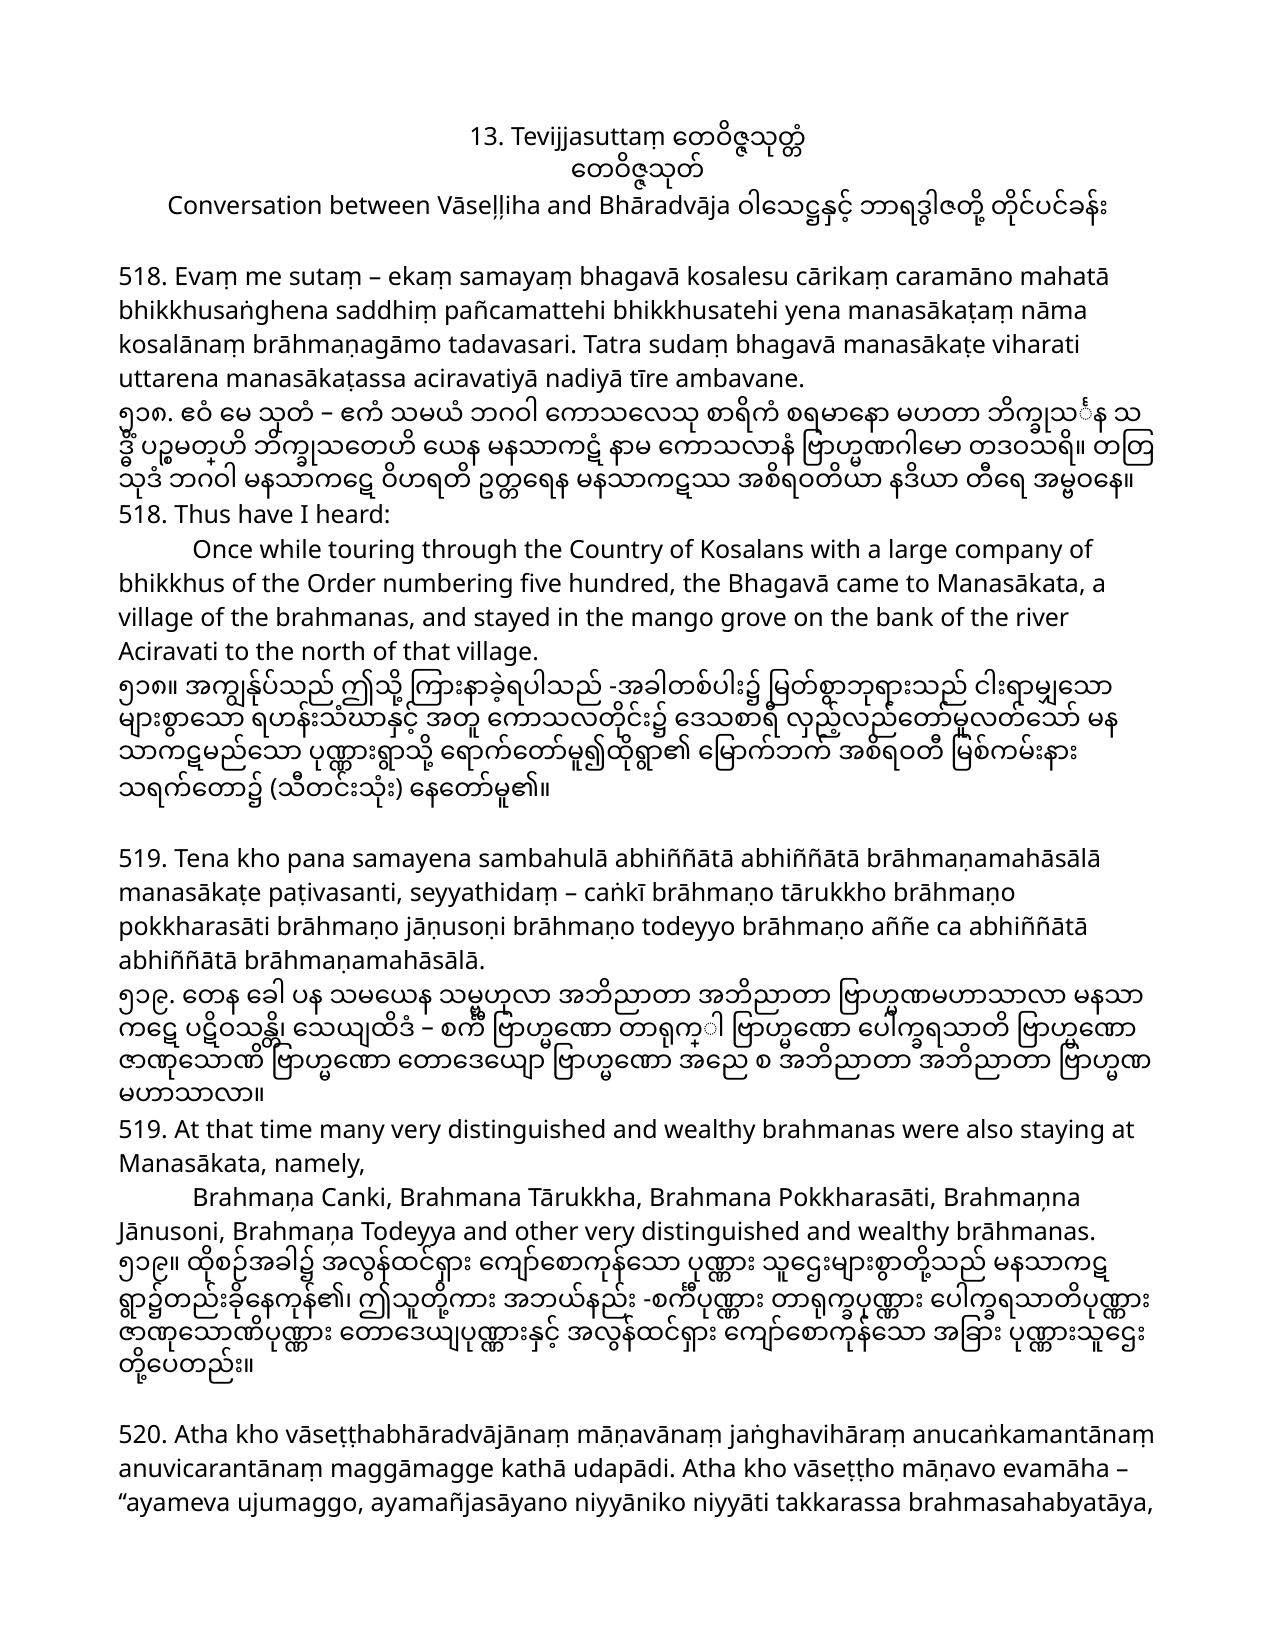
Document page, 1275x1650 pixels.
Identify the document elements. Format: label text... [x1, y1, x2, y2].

text Once while touring through the Country of Kosalans with a large company of bhikkhus of the Order numbering five hundred, the Bhagavā came to Manasākata, a village of the brahmanas, and stayed in the mango grove on the bank of the river Aciravati to the north of that village. [118, 531, 1157, 667]
text Conversation between Vāseļļiha and Bhāradvāja ဝါသေဋ္ဌနှင့် ဘာရဒွါဇတို့ တိုင်ပင်ခန်း [118, 188, 1157, 225]
text 519. Tena kho pana samayena sambahulā abhiññātā abhiññātā brāhmaṇamahāsālā manasākaṭe paṭivasanti, seyyathidaṃ – caṅkī brāhmaṇo tārukkho brāhmaṇo pokkharasāti brāhmaṇo jāṇusoṇi brāhmaṇo todeyyo brāhmaṇo aññe ca abhiññātā abhiññātā brāhmaṇamahāsālā. [118, 841, 1157, 977]
text ၅၁၉. တေန ခေါ ပန သမယေန သမ္ဗဟုလာ အဘိညာတာ အဘိညာတာ ဗြာဟ္မဏမဟာသာလာ မနသာကဋေ ပဋိဝသန္တိ၊ သေယျထိဒံ – စင်္ကီ ဗြာဟ္မဏော တာရုက္ခေါ ဗြာဟ္မဏော ပေါက္ခရသာတိ ဗြာဟ္မဏော ဇာဏုသောဏိ ဗြာဟ္မဏော တောဒေယျော ဗြာဟ္မဏော အညေ စ အဘိညာတာ အဘိညာတာ ဗြာဟ္မဏမဟာသာလာ။ [118, 977, 1157, 1112]
text 518. Thus have I heard: [118, 497, 1157, 531]
text 519. At that time many very distinguished and wealthy brahmanas were also staying at Manasākata, namely, [118, 1112, 1157, 1180]
text ၅၁၈. ဧဝံ မေ သုတံ – ဧကံ သမယံ ဘဂဝါ ကောသလေသု စာရိကံ စရမာနော မဟတာ ဘိက္ခုသင်္ဃေန သဒ္ဓိံ ပဉ္စမတ္တေဟိ ဘိက္ခုသတေဟိ ယေန မနသာကဋံ နာမ ကောသလာနံ ဗြာဟ္မဏဂါမော တဒဝသရိ။ တတြ သုဒံ ဘဂဝါ မနသာကဋေ ဝိဟရတိ ဥတ္တရေန မနသာကဋဿ အစိရဝတိယာ နဒိယာ တီရေ အမ္ဗဝနေ။ [118, 395, 1157, 497]
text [118, 1417, 1157, 1519]
text ၅၁၉။ ထိုစဉ်အခါ၌ အလွန်ထင်ရှား ကျော်စောကုန်သော ပုဏ္ဏား သူဌေးများစွာတို့သည် မနသာကဋရွာ၌တည်းခိုနေကုန်၏၊ ဤသူတို့ကား အဘယ်နည်း -စင်္ကီပုဏ္ဏား တာရုက္ခပုဏ္ဏား ပေါက္ခရသာတိပုဏ္ဏား ဇာဏုသောဏိပုဏ္ဏား တောဒေယျပုဏ္ဏားနှင့် အလွန်ထင်ရှား ကျော်စောကုန်သော အခြား ပုဏ္ဏားသူဌေးတို့ပေတည်း။ [118, 1248, 1157, 1383]
text တေဝိဇ္ဇသုတ် [118, 155, 1157, 188]
text ၅၁၈။ အကျွန်ုပ်သည် ဤသို့ ကြားနာခဲ့ရပါသည် -အခါတစ်ပါး၌ မြတ်စွာဘုရားသည် ငါးရာမျှသော များစွာသော ရဟန်းသံဃာနှင့် အတူ ကောသလတိုင်း၌ ဒေသစာရီ လှည့်လည်တော်မူလတ်သော် မနသာကဋမည်သော ပုဏ္ဏားရွာသို့ ရောက်တော်မူ၍ထိုရွာ၏ မြောက်ဘက် အစိရဝတီ မြစ်ကမ်းနား သရက်တော၌ (သီတင်းသုံး) နေတော်မူ၏။ [118, 667, 1157, 807]
text 13. Tevijjasuttaṃ တေဝိဇ္ဇသုတ္တံ [118, 118, 1157, 155]
text 518. Evaṃ me sutaṃ – ekaṃ samayaṃ bhagavā kosalesu cārikaṃ caramāno mahatā bhikkhusaṅghena saddhiṃ pañcamattehi bhikkhusatehi yena manasākaṭaṃ nāma kosalānaṃ brāhmaṇagāmo tadavasari. Tatra sudaṃ bhagavā manasākaṭe viharati uttarena manasākaṭassa aciravatiyā nadiyā tīre ambavane. [118, 259, 1157, 395]
text Brahmaņa Canki, Brahmana Tārukkha, Brahmana Pokkharasāti, Brahmaņna Jānusoni, Brahmaņa Todeyya and other very distinguished and wealthy brāhmanas. [118, 1180, 1157, 1248]
